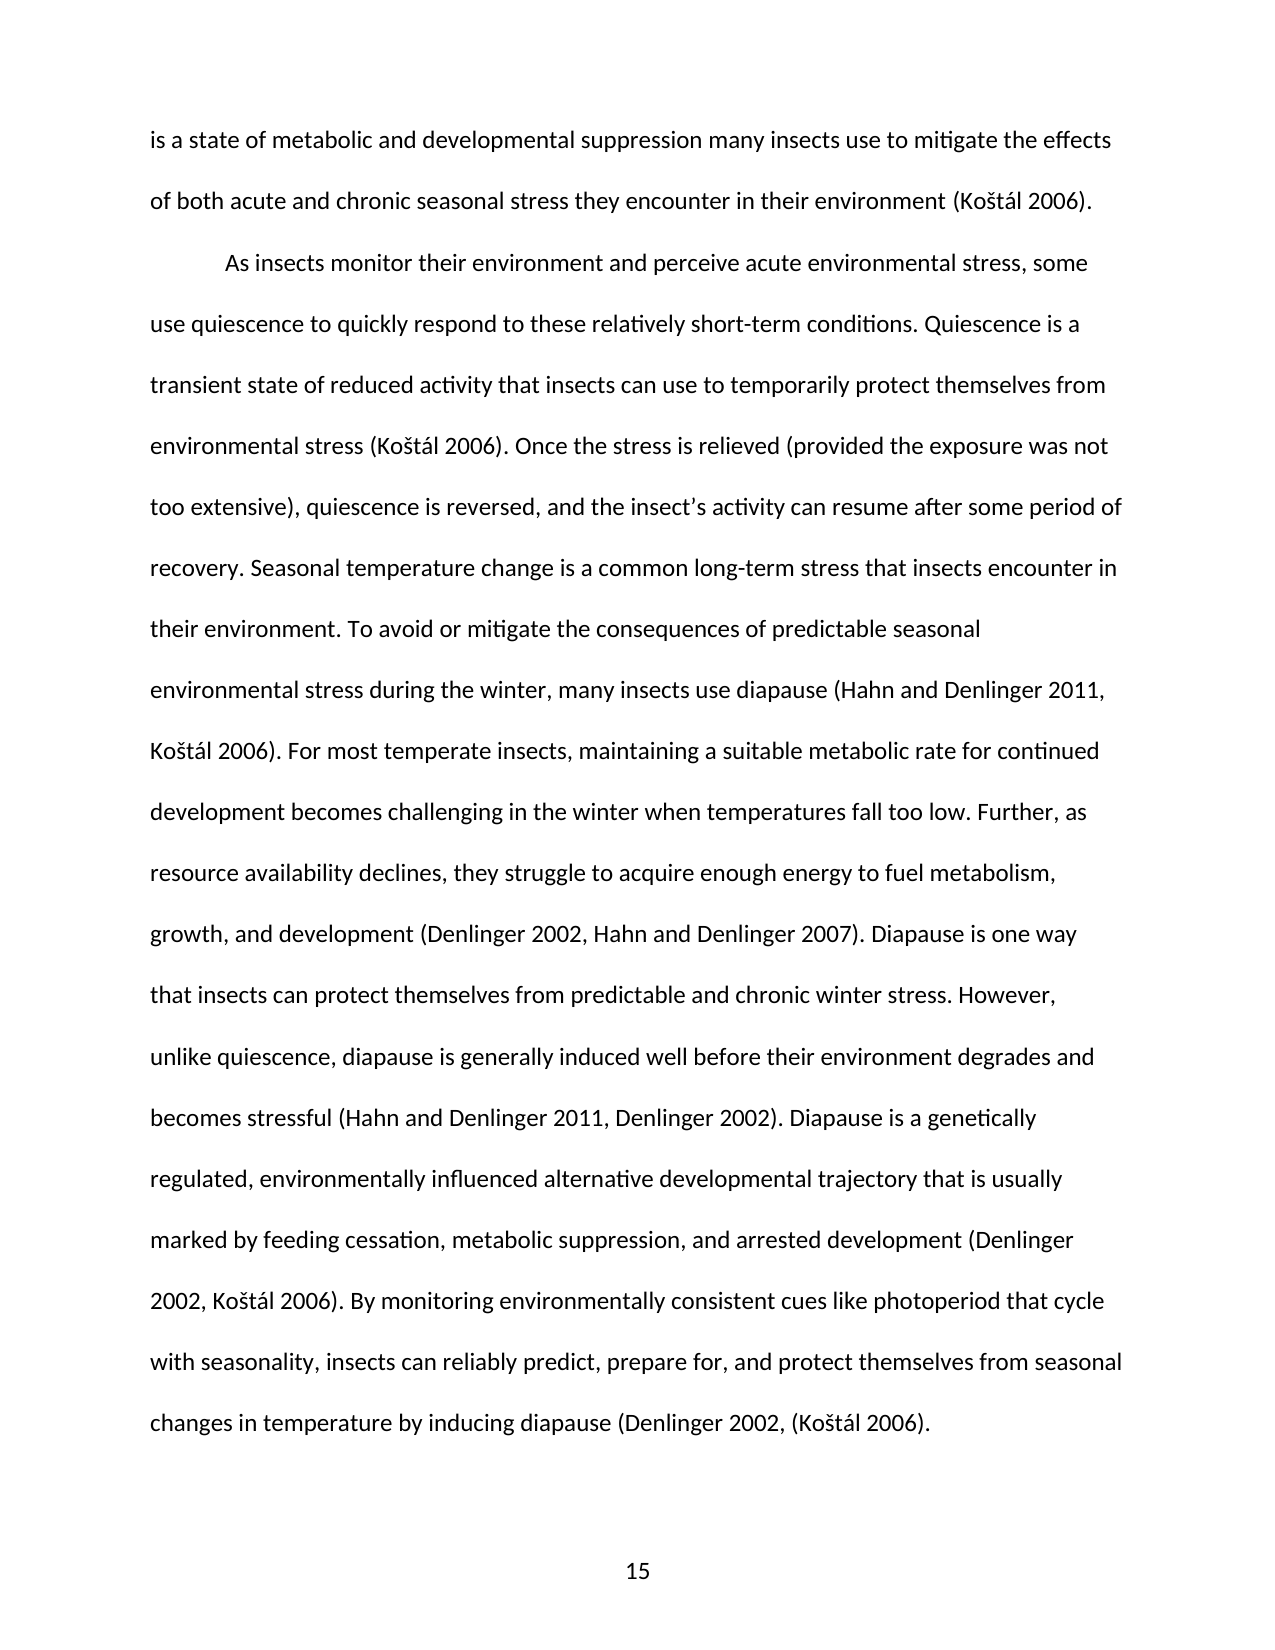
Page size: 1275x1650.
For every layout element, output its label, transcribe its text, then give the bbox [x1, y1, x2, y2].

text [150, 124, 1124, 216]
text As insects monitor their environment and perceive acute environmental stress, some use quiescence to quickly respond to these relatively short-term conditions. Quiescence is a transient state of reduced activity that insects can use to temporarily protect themselves from environmental stress (Koštál 2006). Once the stress is relieved (provided the exposure was not too extensive), quiescence is reversed, and the insect’s activity can resume after some period of recovery. Seasonal temperature change is a common long-term stress that insects encounter in their environment. To avoid or mitigate the consequences of predictable seasonal environmental stress during the winter, many insects use diapause (Hahn and Denlinger 2011, Koštál 2006). For most temperate insects, maintaining a suitable metabolic rate for continued development becomes challenging in the winter when temperatures fall too low. Further, as resource availability declines, they struggle to acquire enough energy to fuel metabolism, growth, and development (Denlinger 2002, Hahn and Denlinger 2007). Diapause is one way that insects can protect themselves from predictable and chronic winter stress. However, unlike quiescence, diapause is generally induced well before their environment degrades and becomes stressful (Hahn and Denlinger 2011, Denlinger 2002). Diapause is a genetically regulated, environmentally influenced alternative developmental trajectory that is usually marked by feeding cessation, metabolic suppression, and arrested development (Denlinger 2002, Koštál 2006). By monitoring environmentally consistent cues like photoperiod that cycle with seasonality, insects can reliably predict, prepare for, and protect themselves from seasonal changes in temperature by inducing diapause (Denlinger 2002, (Koštál 2006). [150, 247, 1124, 1437]
